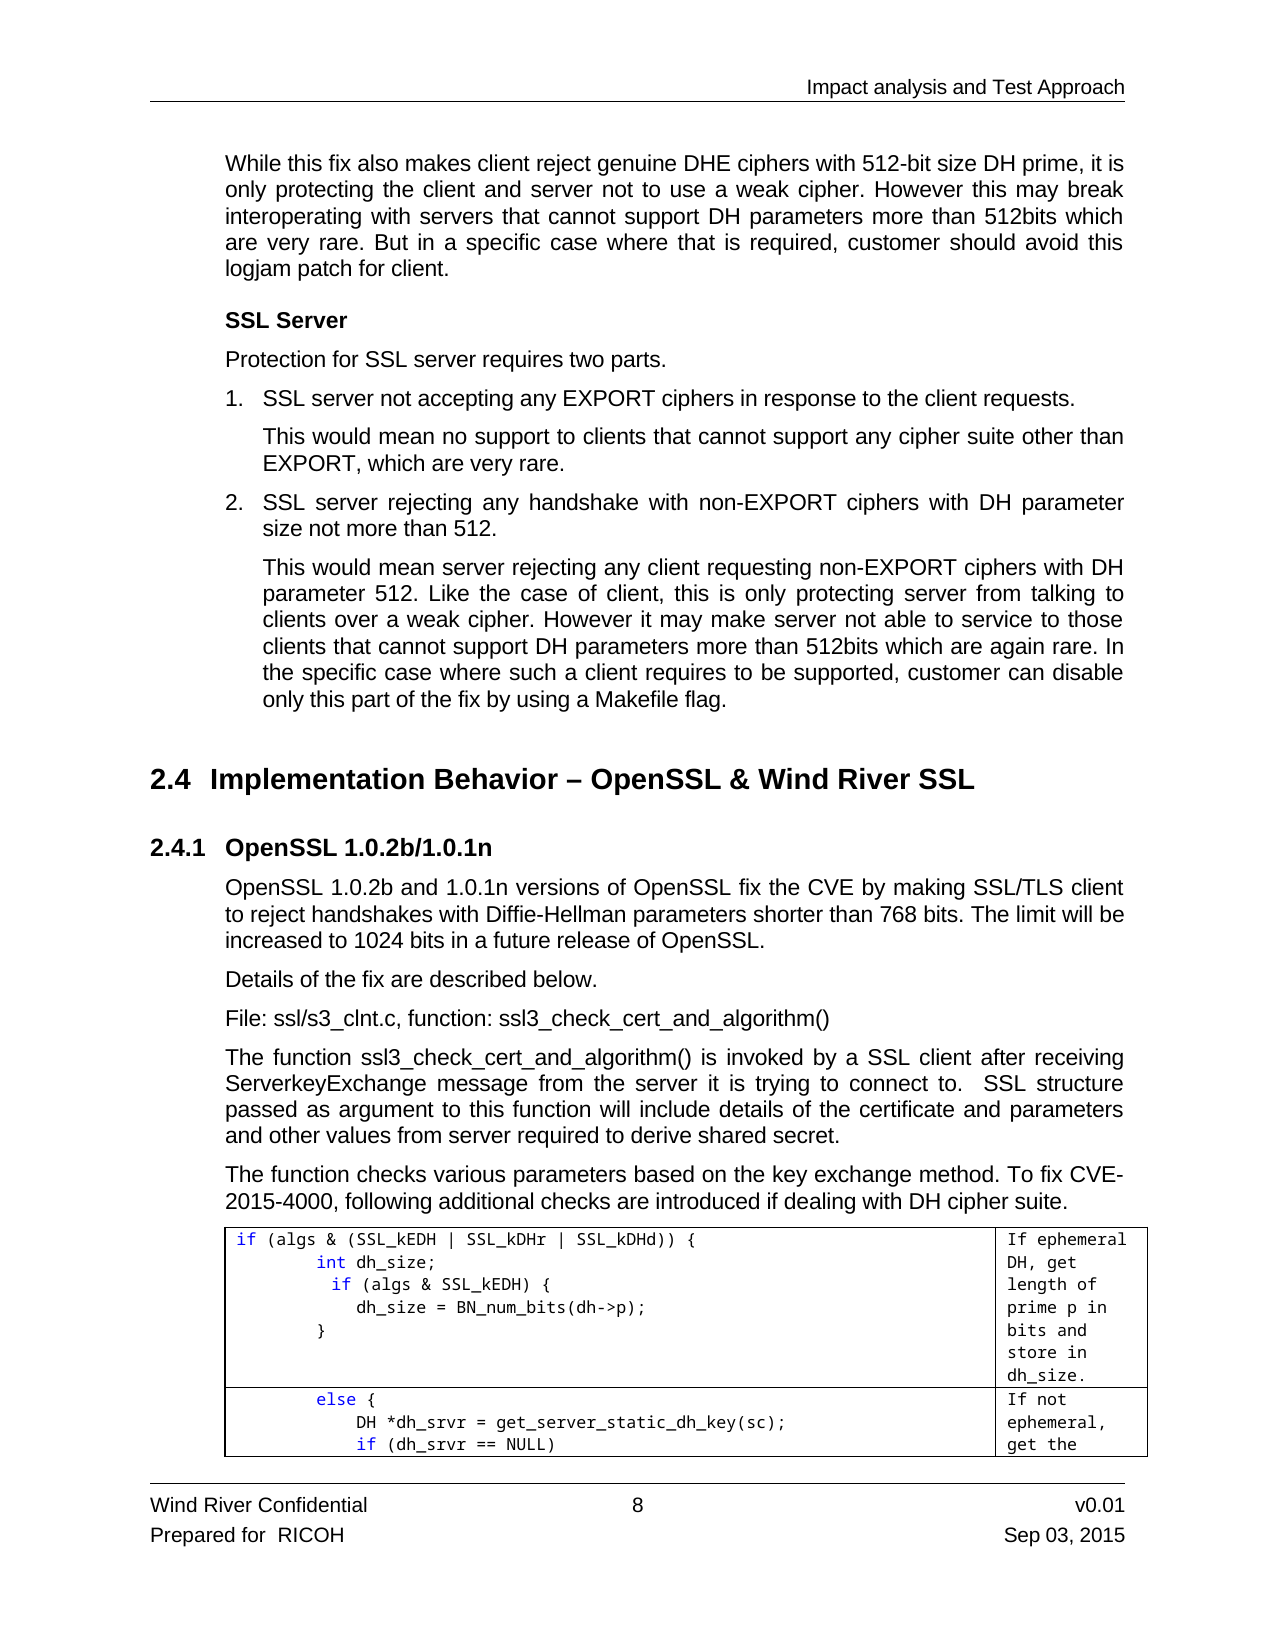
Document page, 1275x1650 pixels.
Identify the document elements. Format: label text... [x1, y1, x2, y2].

list SSL server rejecting any handshake with non-EXPORT ciphers with DH parameter size not more than 512. [225, 488, 1125, 541]
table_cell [996, 1388, 1147, 1456]
text This would mean no support to clients that cannot support any cipher suite other than EXPORT, which are very rare. [262, 423, 1125, 476]
table_header if (algs & (SSL_kEDH | SSL_kDHr | SSL_kDHd)) { int dh_size; if (algs & SSL_kEDH) { dh_size = BN_num_bits(dh->p); } [226, 1228, 995, 1387]
list SSL server not accepting any EXPORT ciphers in response to the client requests. [225, 384, 1125, 411]
text Protection for SSL server requires two parts. [225, 346, 1125, 372]
text File: ssl/s3_clnt.c, function: ssl3_check_cert_and_algorithm() [225, 1004, 1125, 1031]
table_header If ephemeral DH, get length of prime p in bits and store in dh_size. [996, 1228, 1147, 1387]
text SSL Server [225, 307, 1125, 333]
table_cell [226, 1388, 995, 1456]
text OpenSSL 1.0.2b and 1.0.1n versions of OpenSSL fix the CVE by making SSL/TLS client to reject handshakes with Diffie-Hellman parameters shorter than 768 bits. The limit will be increased to 1024 bits in a future release of OpenSSL. [225, 874, 1125, 953]
subtitle Implementation Behavior – OpenSSL & Wind River SSL [150, 762, 1125, 795]
text This would mean server rejecting any client requesting non-EXPORT ciphers with DH parameter 512. Like the case of client, this is only protecting server from talking to clients over a weak cipher. However it may make server not able to service to those clients that cannot support DH parameters more than 512bits which are again rare. In the specific case where such a client requires to be supported, customer can disable only this part of the fix by using a Makefile flag. [262, 554, 1125, 712]
text While this fix also makes client reject genuine DHE ciphers with 512-bit size DH prime, it is only protecting the client and server not to use a weak cipher. However this may break interoperating with servers that cannot support DH parameters more than 512bits which are very rare. But in a specific case where that is required, customer should avoid this logjam patch for client. [225, 150, 1125, 282]
text The function ssl3_check_cert_and_algorithm() is invoked by a SSL client after receiving ServerkeyExchange message from the server it is trying to connect to. SSL structure passed as argument to this function will include details of the certificate and parameters and other values from server required to derive shared secret. [225, 1043, 1125, 1149]
text The function checks various parameters based on the key exchange method. To fix CVE-2015-4000, following additional checks are introduced if dealing with DH cipher suite. [225, 1161, 1125, 1214]
text Details of the fix are described below. [225, 966, 1125, 992]
subtitle OpenSSL 1.0.2b/1.0.1n [150, 833, 1125, 862]
